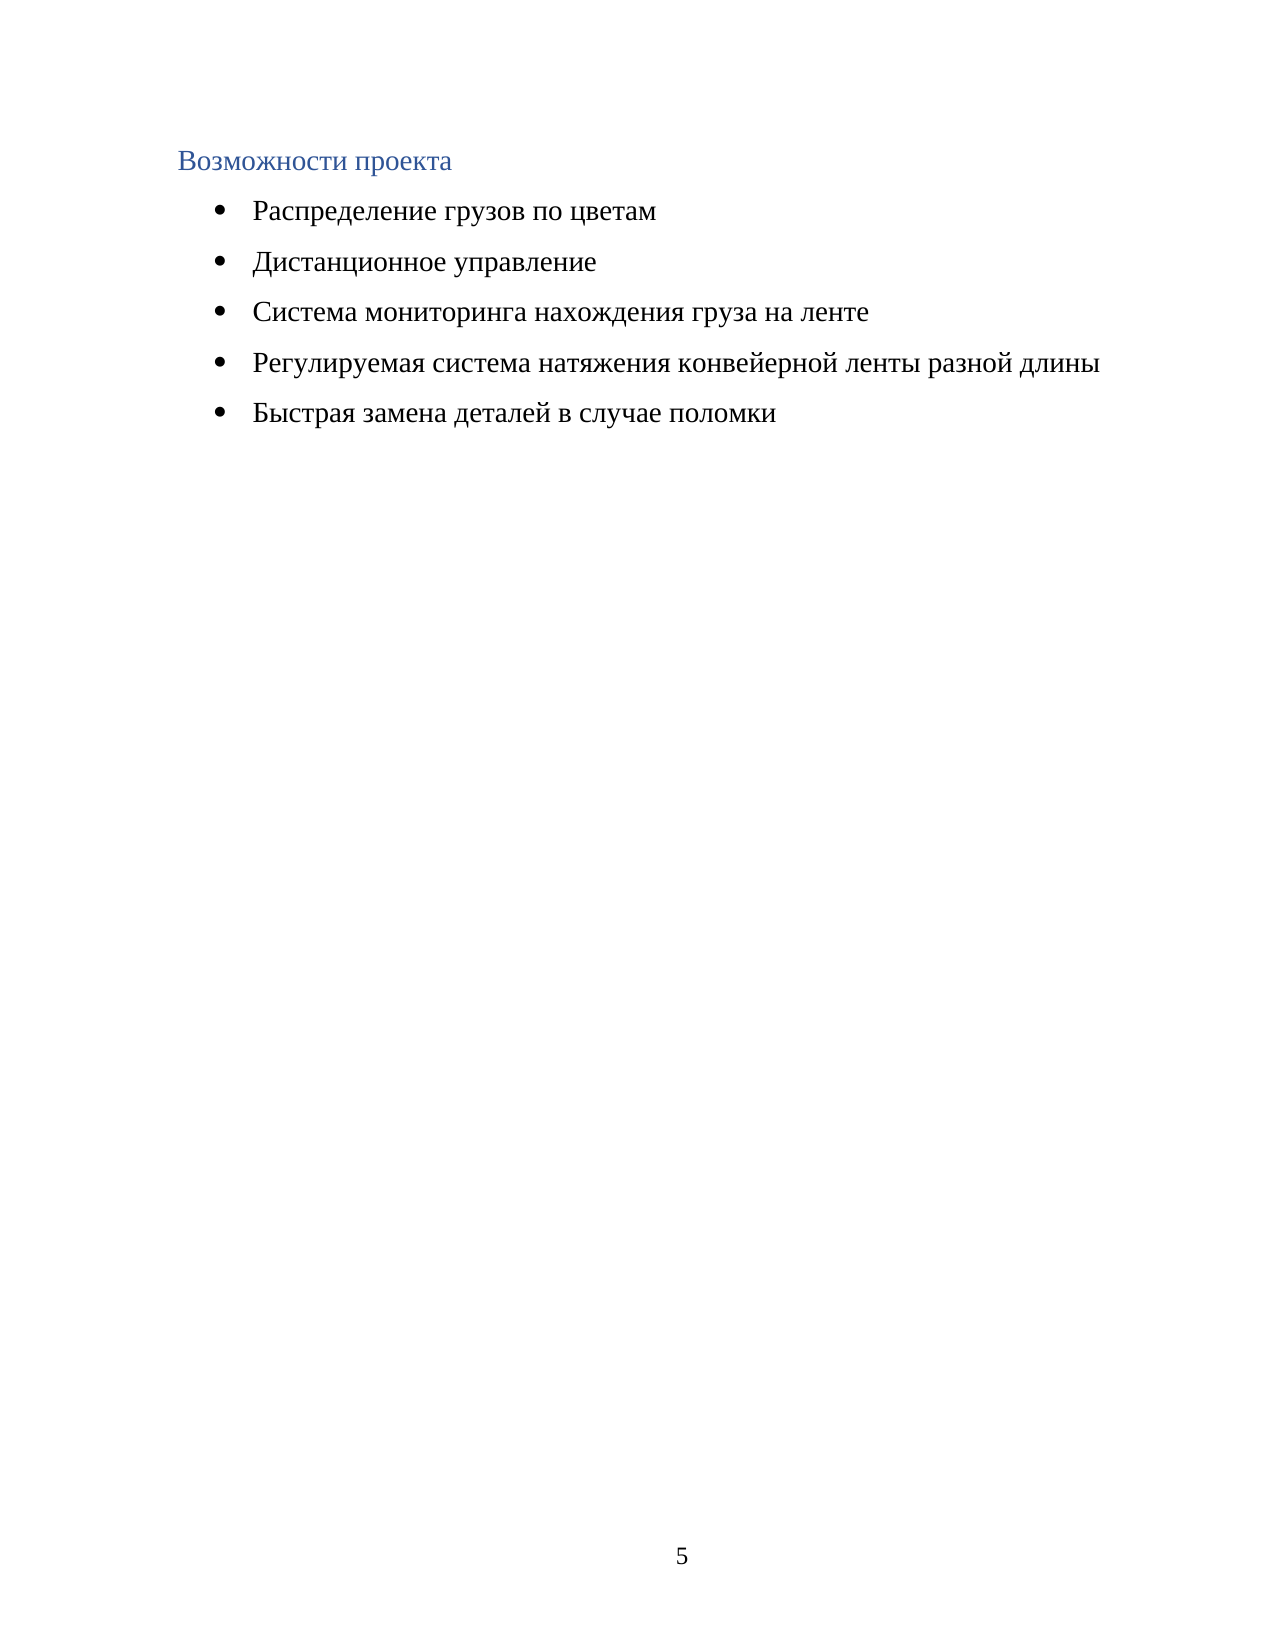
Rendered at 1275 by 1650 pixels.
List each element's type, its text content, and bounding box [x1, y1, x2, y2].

list Система мониторинга нахождения груза на ленте [215, 294, 1186, 328]
list Регулируемая система натяжения конвейерной ленты разной длины [215, 345, 1186, 378]
subtitle Возможности проекта [177, 143, 1186, 177]
list Распределение грузов по цветам [215, 193, 1186, 227]
list Дистанционное управление [215, 244, 1186, 277]
list Быстрая замена деталей в случае поломки [215, 395, 1186, 429]
